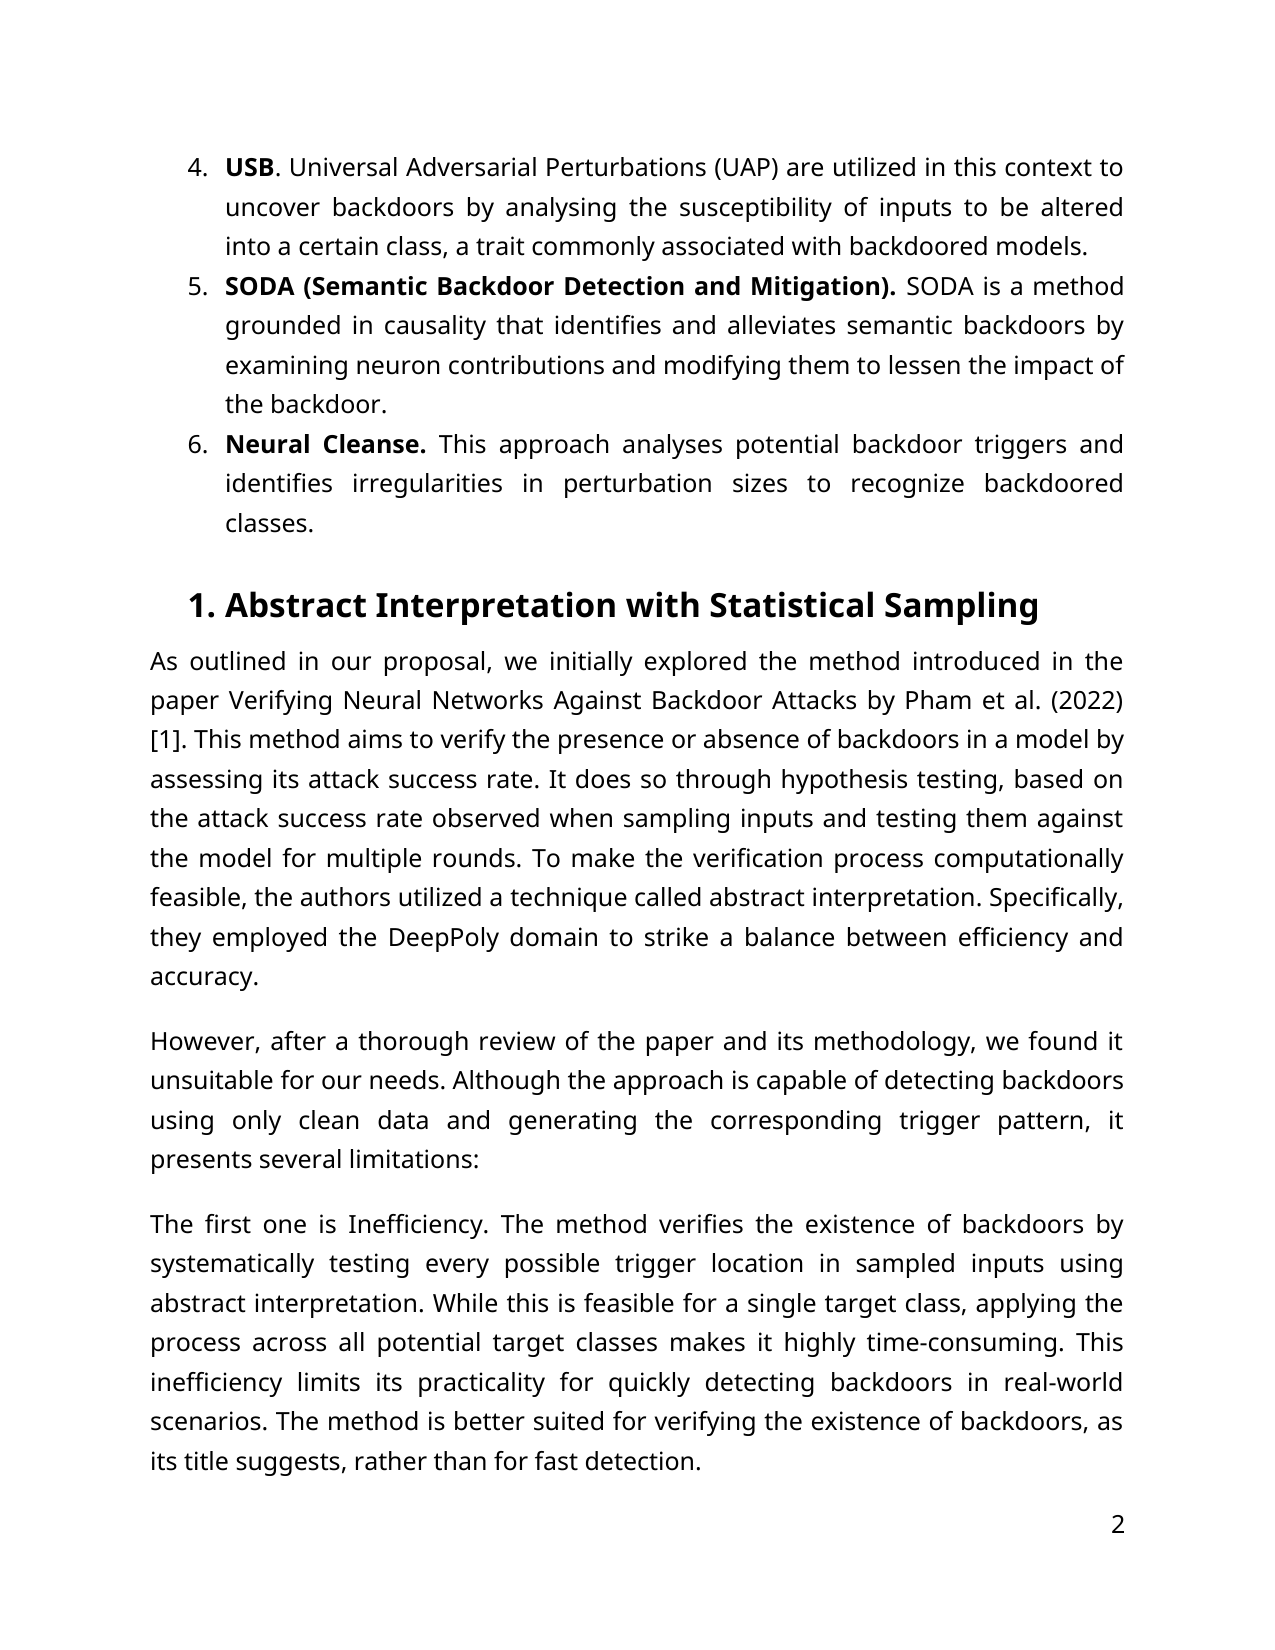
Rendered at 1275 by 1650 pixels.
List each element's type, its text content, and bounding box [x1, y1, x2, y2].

text The first one is Inefficiency. The method verifies the existence of backdoors by systematically testing every possible trigger location in sampled inputs using abstract interpretation. While this is feasible for a single target class, applying the process across all potential target classes makes it highly time-consuming. This inefficiency limits its practicality for quickly detecting backdoors in real-world scenarios. The method is better suited for verifying the existence of backdoors, as its title suggests, rather than for fast detection. [150, 1206, 1125, 1477]
list Neural Cleanse. This approach analyses potential backdoor triggers and identifies irregularities in perturbation sizes to recognize backdoored classes. [187, 426, 1125, 539]
list USB. Universal Adversarial Perturbations (UAP) are utilized in this context to uncover backdoors by analysing the susceptibility of inputs to be altered into a certain class, a trait commonly associated with backdoored models. [187, 150, 1125, 263]
list SODA (Semantic Backdoor Detection and Mitigation). SODA is a method grounded in causality that identifies and alleviates semantic backdoors by examining neuron contributions and modifying them to lessen the impact of the backdoor. [187, 268, 1125, 421]
subtitle Abstract Interpretation with Statistical Sampling [187, 582, 1125, 628]
text As outlined in our proposal, we initially explored the method introduced in the paper Verifying Neural Networks Against Backdoor Attacks by Pham et al. (2022) [1]. This method aims to verify the presence or absence of backdoors in a model by assessing its attack success rate. It does so through hypothesis testing, based on the attack success rate observed when sampling inputs and testing them against the model for multiple rounds. To make the verification process computationally feasible, the authors utilized a technique called abstract interpretation. Specifically, they employed the DeepPoly domain to strike a balance between efficiency and accuracy. [150, 643, 1125, 993]
text However, after a thorough review of the paper and its methodology, we found it unsuitable for our needs. Although the approach is capable of detecting backdoors using only clean data and generating the corresponding trigger pattern, it presents several limitations: [150, 1023, 1125, 1176]
